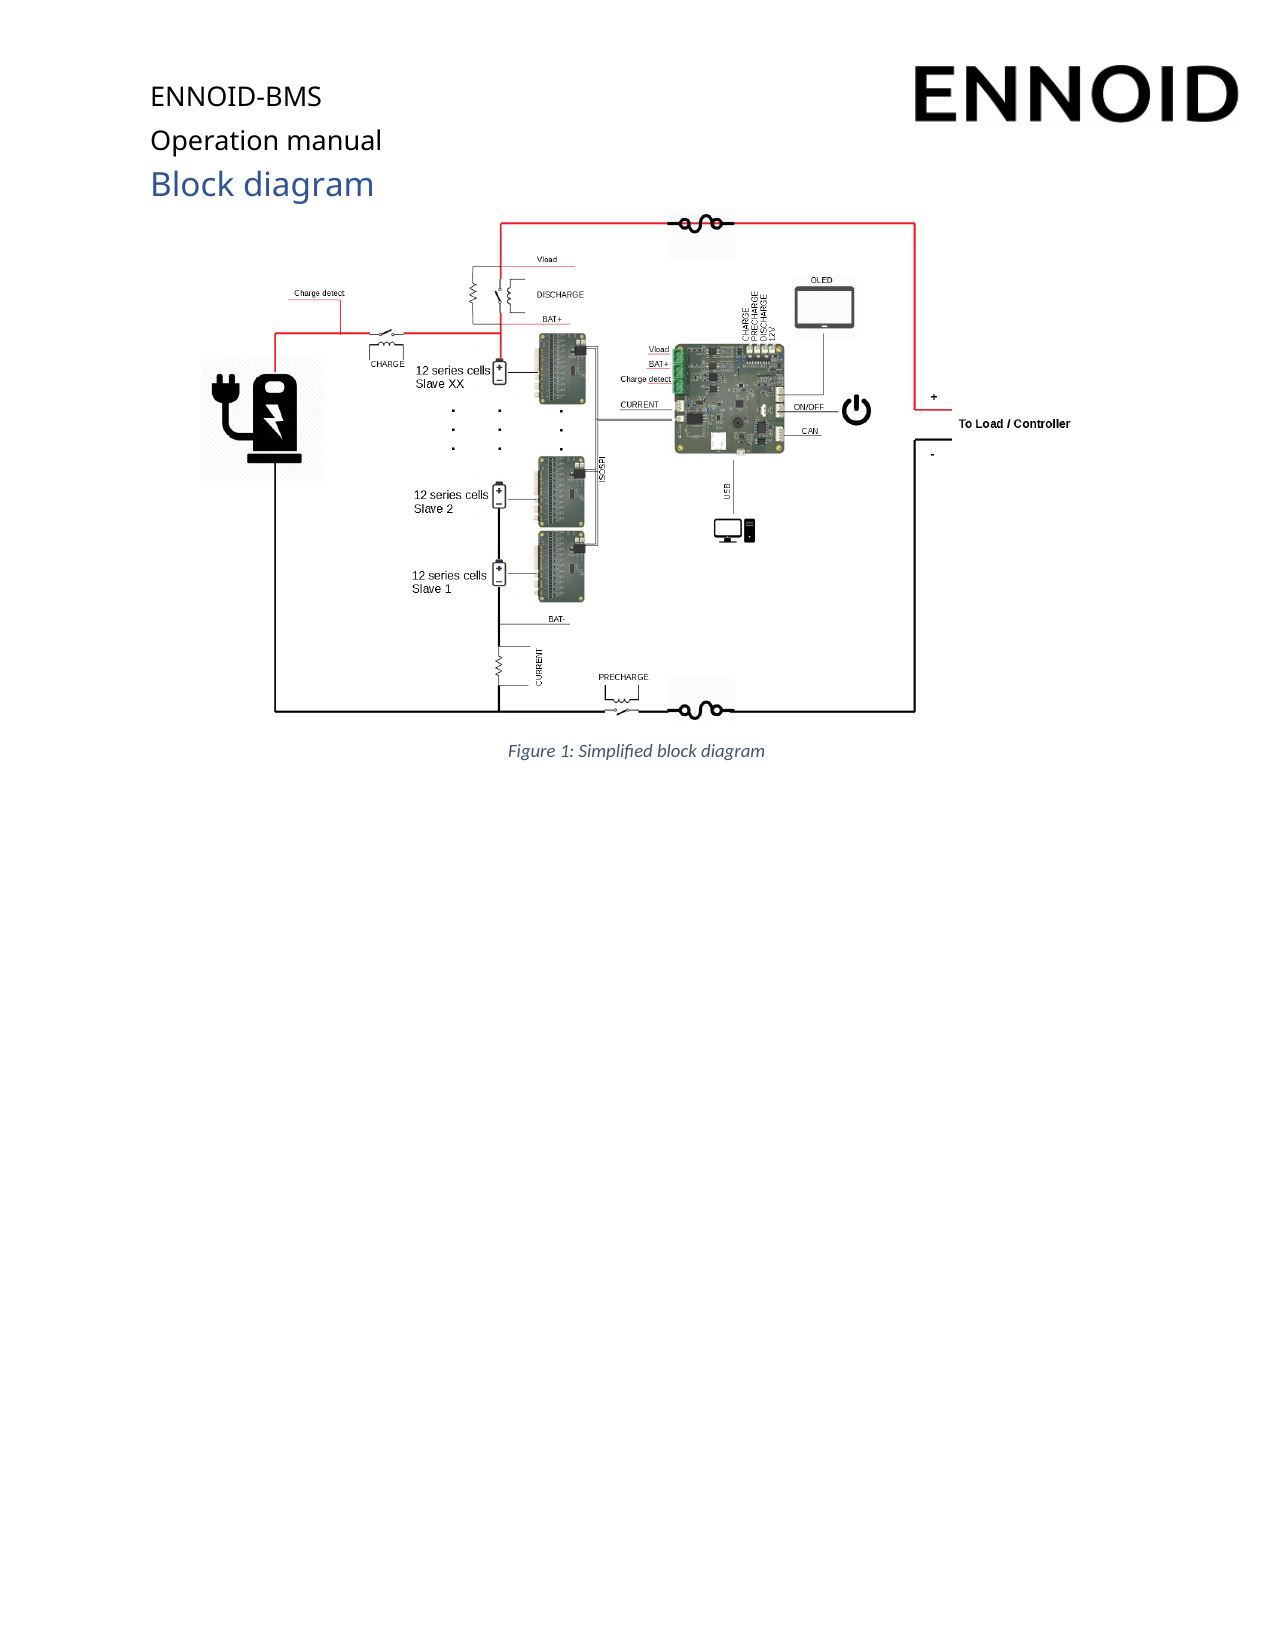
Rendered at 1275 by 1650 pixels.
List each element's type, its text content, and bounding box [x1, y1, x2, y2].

subtitle Block diagram [150, 161, 1125, 207]
picture [200, 210, 1075, 721]
text Figure 1: Simplified block diagram [150, 740, 1125, 763]
picture [911, 62, 1245, 126]
